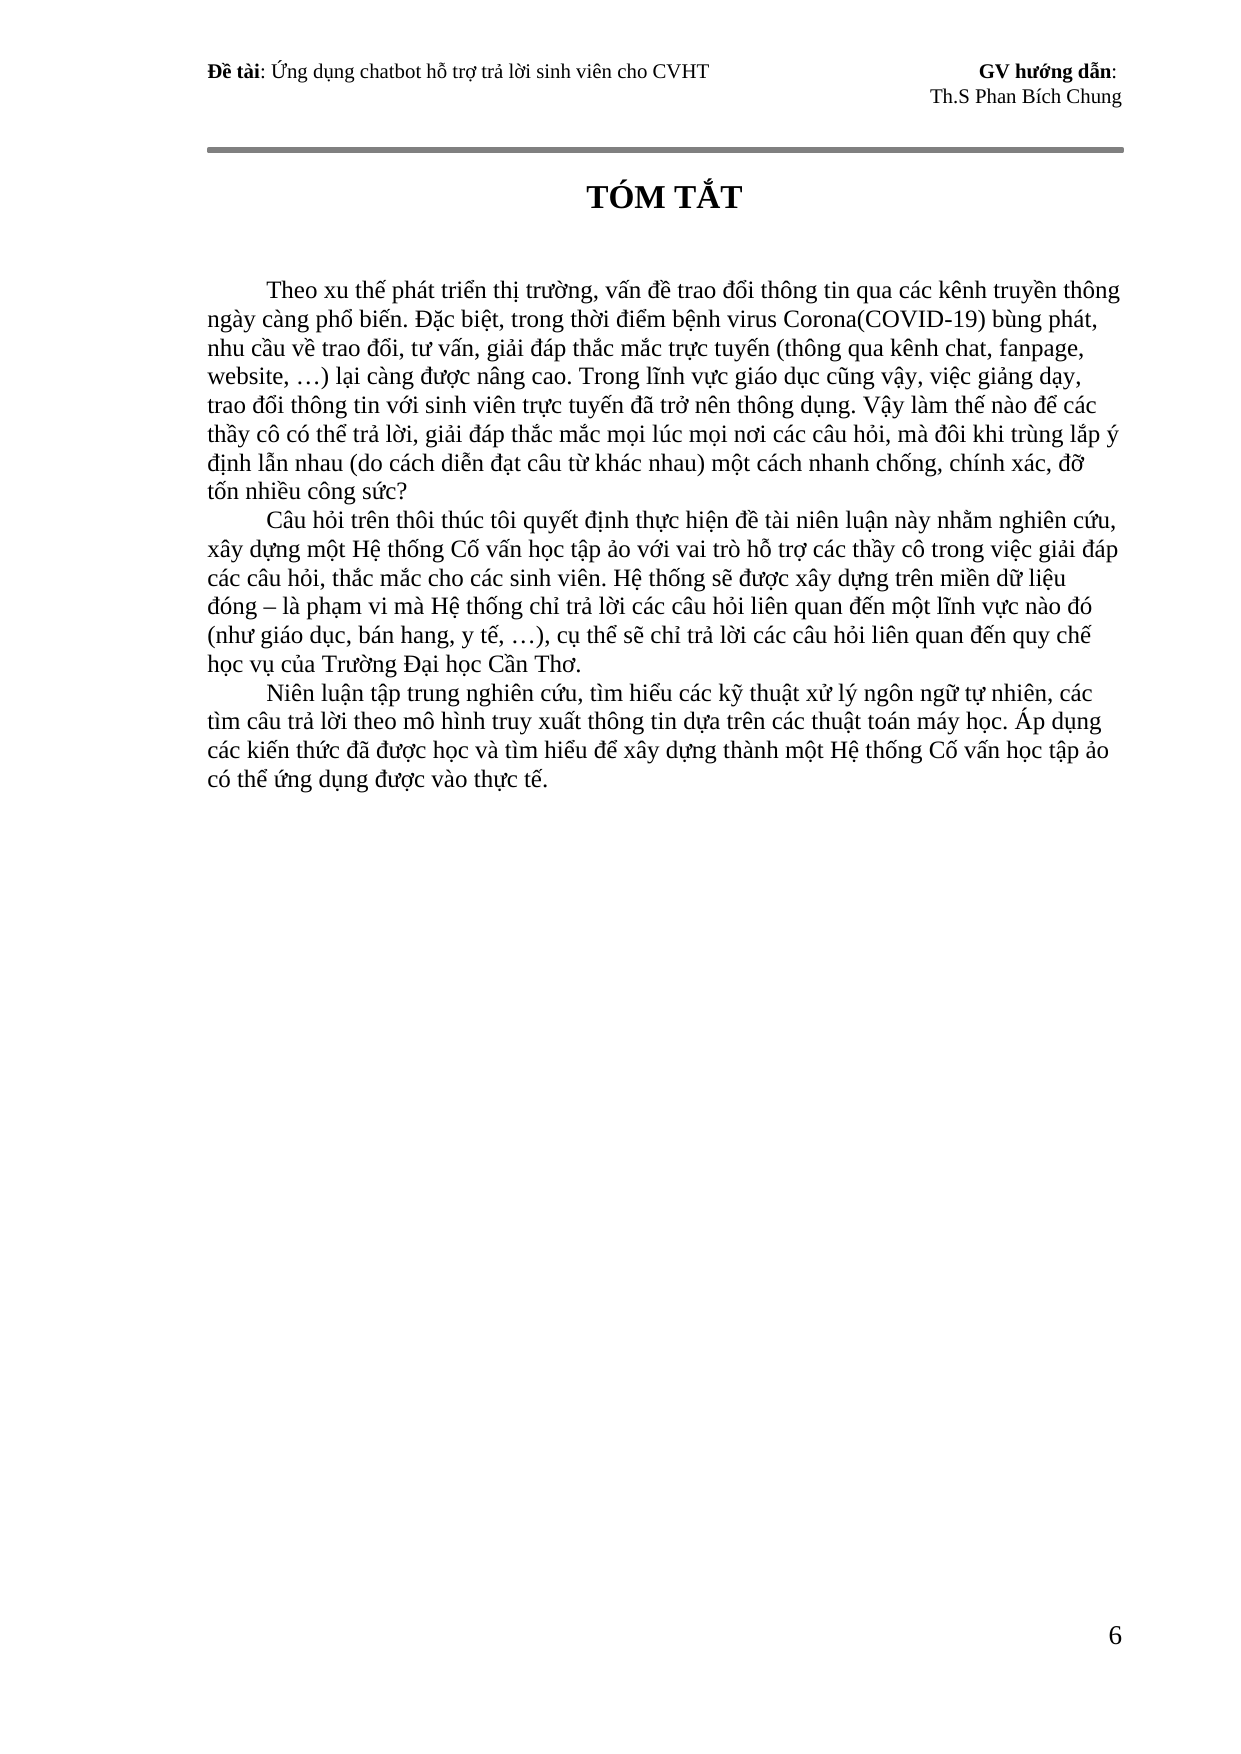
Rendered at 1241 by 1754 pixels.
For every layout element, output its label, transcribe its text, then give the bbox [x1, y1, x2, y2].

subtitle TÓM TẮT [207, 177, 1122, 215]
text Theo xu thế phát triển thị trường, vấn đề trao đổi thông tin qua các kênh truyền thông ngày càng phổ biến. Đặc biệt, trong thời điểm bệnh virus Corona(COVID-19) bùng phát, nhu cầu về trao đổi, tư vấn, giải đáp thắc mắc trực tuyến (thông qua kênh chat, fanpage, website, …) lại càng được nâng cao. Trong lĩnh vực giáo dục cũng vậy, việc giảng dạy, trao đổi thông tin với sinh viên trực tuyến đã trở nên thông dụng. Vậy làm thế nào để các thầy cô có thể trả lời, giải đáp thắc mắc mọi lúc mọi nơi các câu hỏi, mà đôi khi trùng lắp ý định lẫn nhau (do cách diễn đạt câu từ khác nhau) một cách nhanh chống, chính xác, đỡ tốn nhiều công sức? [207, 275, 1122, 505]
text Câu hỏi trên thôi thúc tôi quyết định thực hiện đề tài niên luận này nhằm nghiên cứu, xây dựng một Hệ thống Cố vấn học tập ảo với vai trò hỗ trợ các thầy cô trong việc giải đáp các câu hỏi, thắc mắc cho các sinh viên. Hệ thống sẽ được xây dựng trên miền dữ liệu đóng – là phạm vi mà Hệ thống chỉ trả lời các câu hỏi liên quan đến một lĩnh vực nào đó (như giáo dục, bán hang, y tế, …), cụ thể sẽ chỉ trả lời các câu hỏi liên quan đến quy chế học vụ của Trường Đại học Cần Thơ. [207, 505, 1122, 678]
text Niên luận tập trung nghiên cứu, tìm hiểu các kỹ thuật xử lý ngôn ngữ tự nhiên, các tìm câu trả lời theo mô hình truy xuất thông tin dựa trên các thuật toán máy học. Áp dụng các kiến thức đã được học và tìm hiểu để xây dựng thành một Hệ thống Cố vấn học tập ảo có thể ứng dụng được vào thực tế. [207, 678, 1122, 793]
